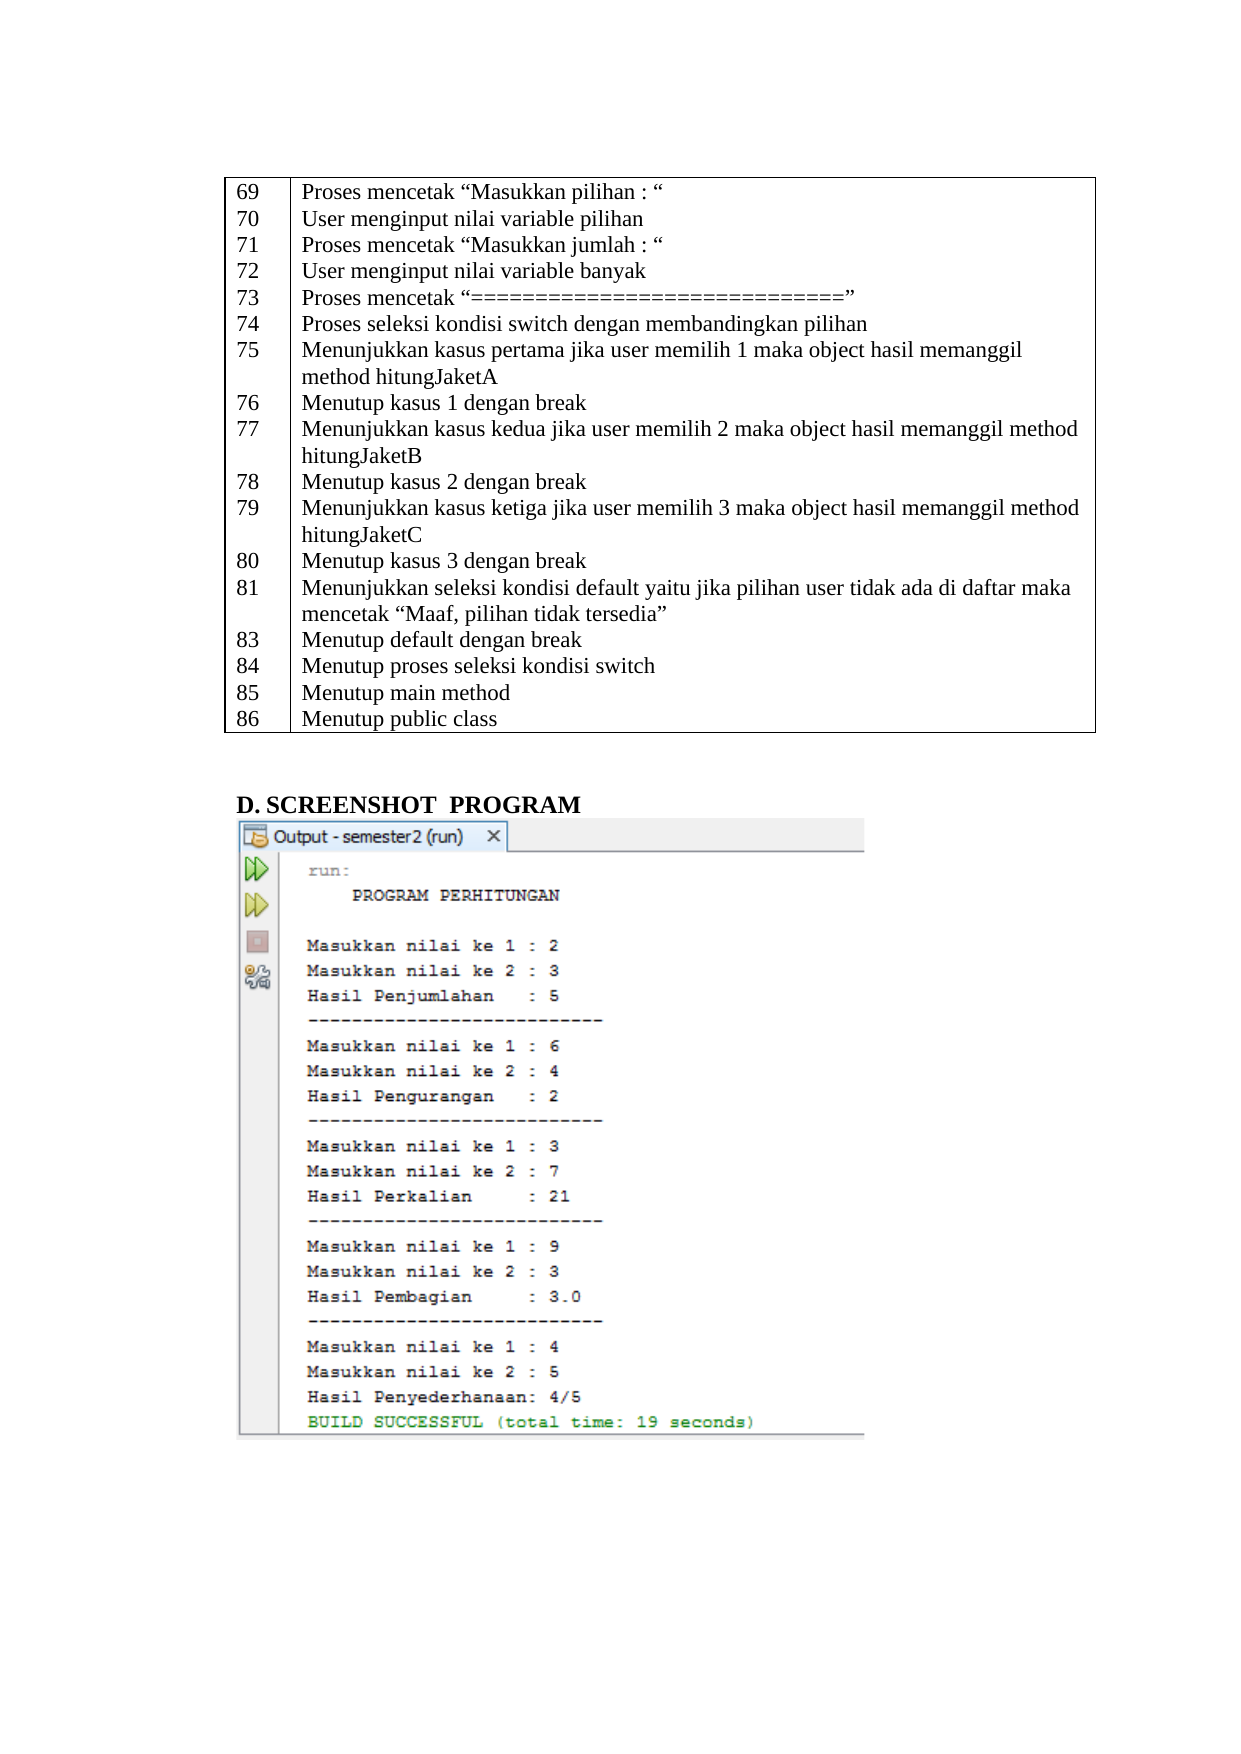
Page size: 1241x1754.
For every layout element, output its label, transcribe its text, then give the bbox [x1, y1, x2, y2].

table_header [226, 178, 290, 732]
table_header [291, 178, 1095, 732]
list SCREENSHOT PROGRAM [236, 790, 1063, 819]
picture [236, 818, 865, 1440]
